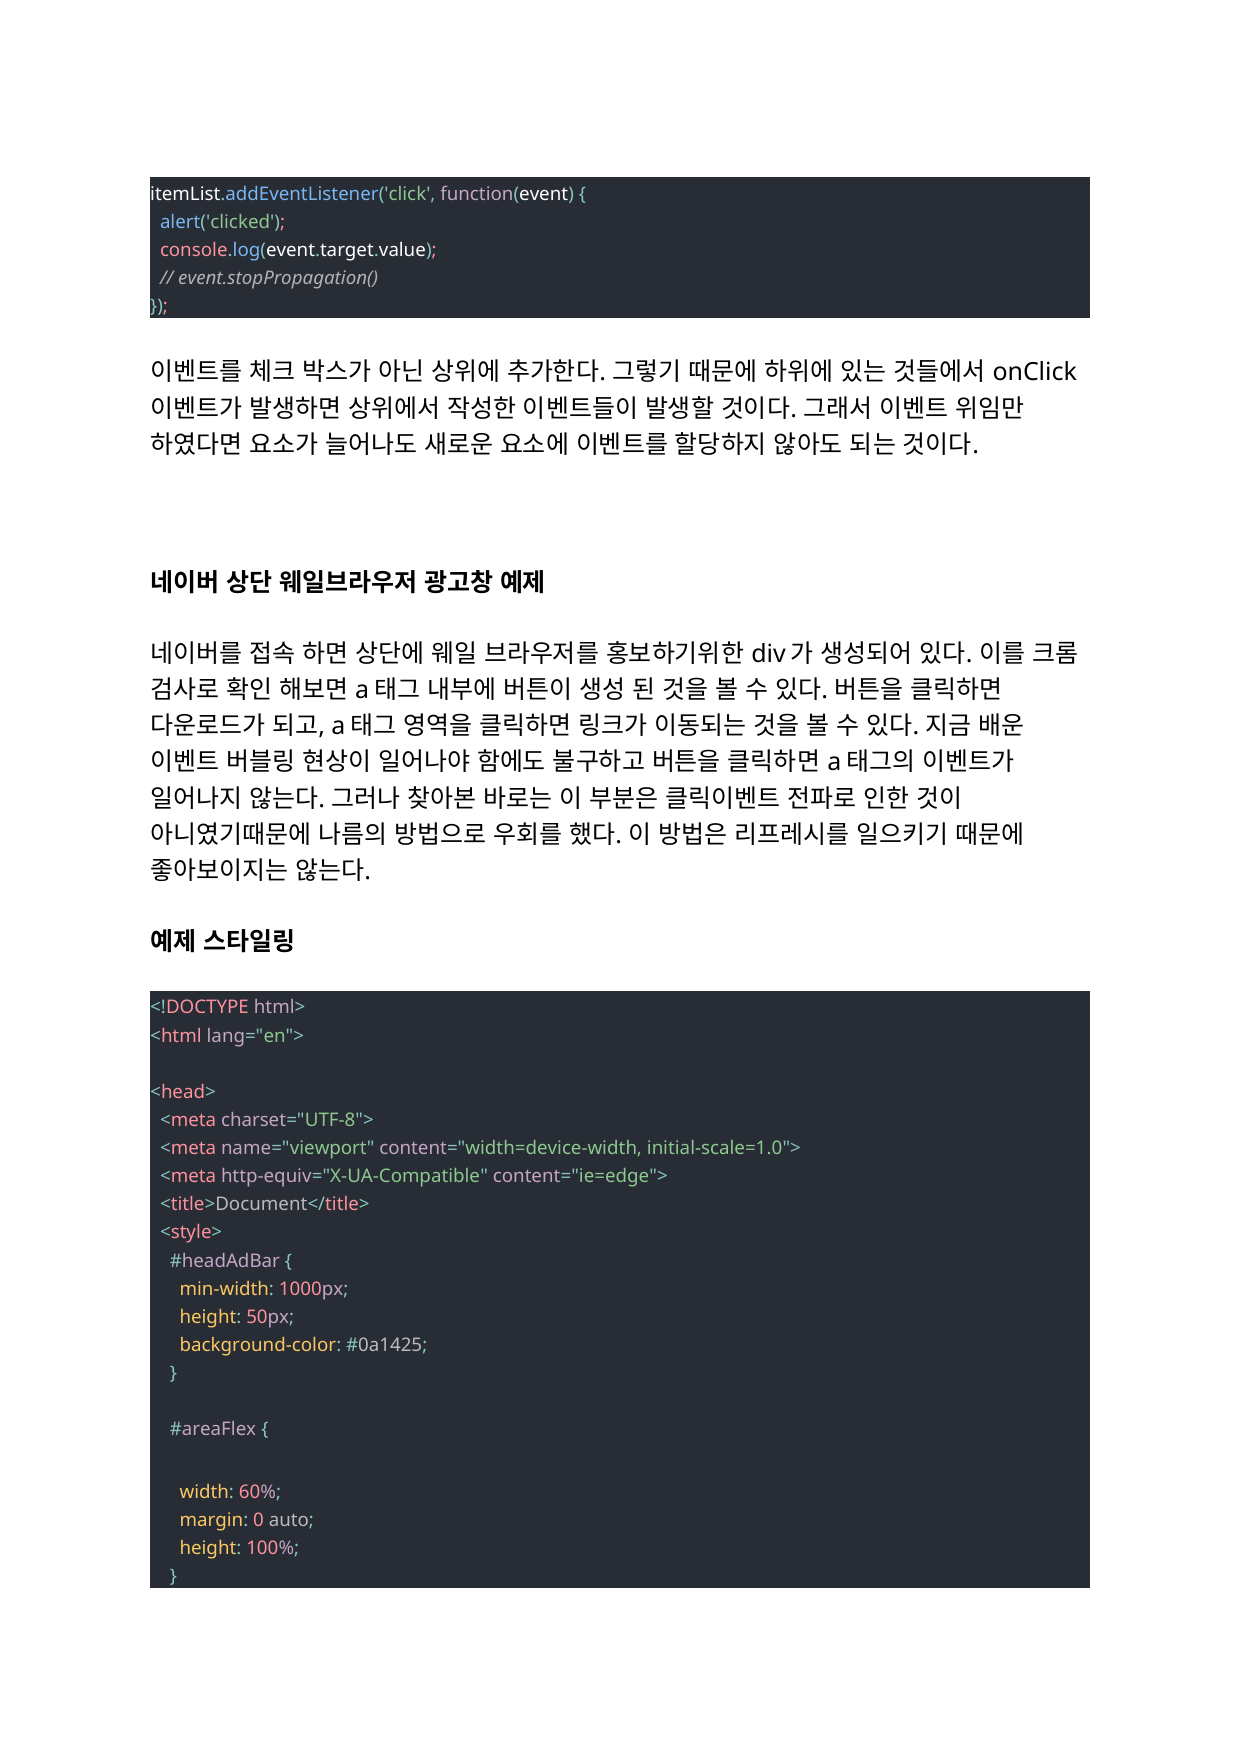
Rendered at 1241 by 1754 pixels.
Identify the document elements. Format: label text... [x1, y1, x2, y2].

text } [150, 1357, 1090, 1385]
text <title>Document</title> [150, 1188, 1090, 1216]
text 이벤트를 체크 박스가 아닌 상위에 추가한다. 그렇기 때문에 하위에 있는 것들에서 onClick이벤트가 발생하면 상위에서 작성한 이벤트들이 발생할 것이다. 그래서 이벤트 위임만 하였다면 요소가 늘어나도 새로운 요소에 이벤트를 할당하지 않아도 되는 것이다. [150, 352, 1090, 461]
text }); [150, 290, 1090, 318]
text } [150, 1560, 1090, 1588]
text height: 100%; [150, 1532, 1090, 1560]
text itemList.addEventListener('click', function(event) { [150, 177, 1090, 205]
text #areaFlex { [150, 1413, 1090, 1441]
text 네이버 상단 웨일브라우저 광고창 예제 [150, 563, 1090, 599]
text <html lang="en"> [150, 1019, 1090, 1047]
text <meta charset="UTF-8"> [150, 1104, 1090, 1132]
text // event.stopPropagation() [150, 262, 1090, 290]
text width: 60%; [150, 1475, 1090, 1503]
text margin: 0 auto; [150, 1503, 1090, 1532]
text console.log(event.target.value); [150, 233, 1090, 262]
text #headAdBar { [150, 1244, 1090, 1272]
text alert('clicked'); [150, 205, 1090, 233]
text <style> [150, 1216, 1090, 1244]
text <meta name="viewport" content="width=device-width, initial-scale=1.0"> [150, 1132, 1090, 1160]
text height: 50px; [150, 1301, 1090, 1329]
text min-width: 1000px; [150, 1272, 1090, 1301]
text <!DOCTYPE html> [150, 991, 1090, 1019]
text <meta http-equiv="X-UA-Compatible" content="ie=edge"> [150, 1160, 1090, 1188]
text 네이버를 접속 하면 상단에 웨일 브라우저를 홍보하기위한 div가 생성되어 있다. 이를 크롬 검사로 확인 해보면 a태그 내부에 버튼이 생성 된 것을 볼 수 있다. 버튼을 클릭하면 다운로드가 되고, a태그 영역을 클릭하면 링크가 이동되는 것을 볼 수 있다. 지금 배운 이벤트 버블링 현상이 일어나야 함에도 불구하고 버튼을 클릭하면 a태그의 이벤트가 일어나지 않는다. 그러나 찾아본 바로는 이 부분은 클릭이벤트 전파로 인한 것이 아니였기때문에 나름의 방법으로 우회를 했다. 이 방법은 리프레시를 일으키기 때문에 좋아보이지는 않는다. [150, 633, 1090, 887]
text <head> [150, 1076, 1090, 1104]
text 예제 스타일링 [150, 921, 1090, 957]
text background-color: #0a1425; [150, 1329, 1090, 1357]
